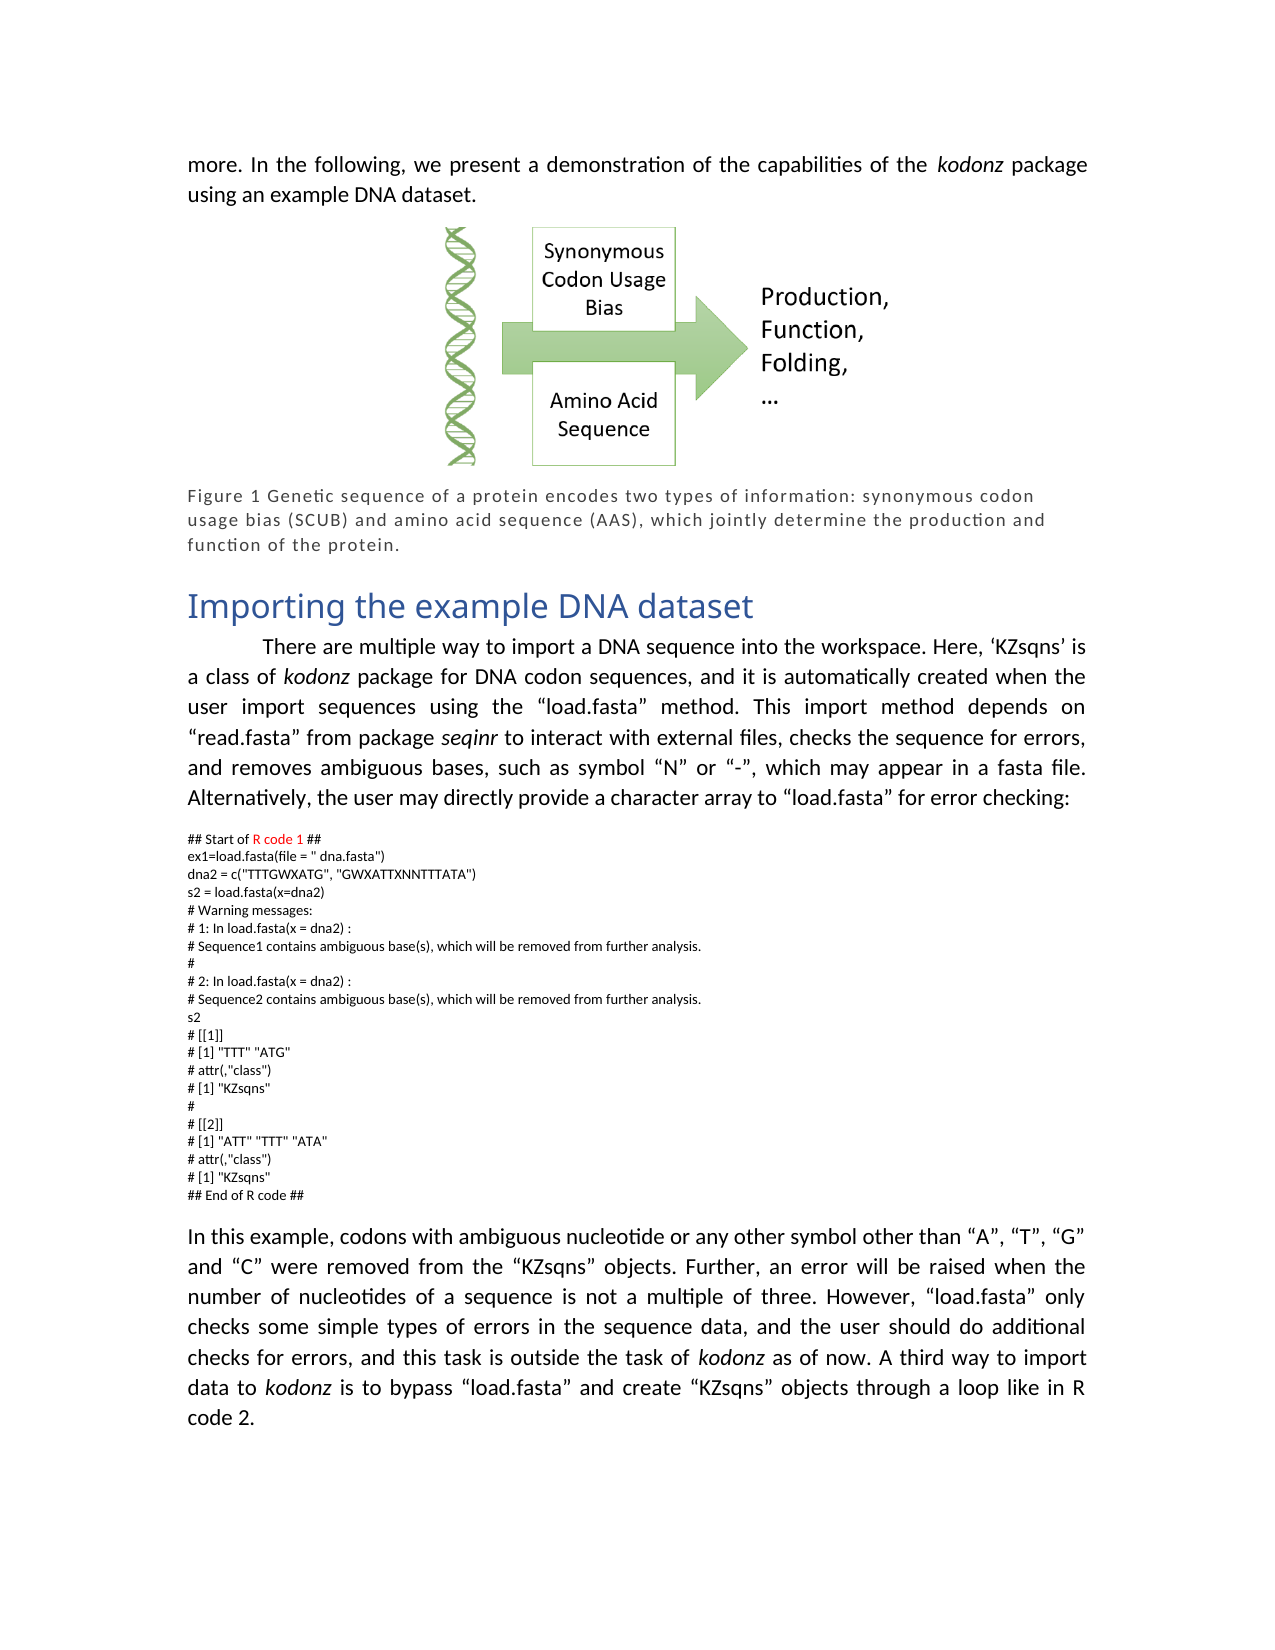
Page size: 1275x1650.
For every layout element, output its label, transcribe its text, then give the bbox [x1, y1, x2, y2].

text ## End of R code ## [187, 1186, 1087, 1204]
text # 1: In load.fasta(x = dna2) : [187, 919, 1087, 937]
text # [1] "ATT" "TTT" "ATA" [187, 1133, 1087, 1151]
text # [1] "TTT" "ATG" [187, 1044, 1087, 1061]
text # [[2]] [187, 1115, 1087, 1133]
text dna2 = c("TTTGWXATG", "GWXATTXNNTTTATA") [187, 866, 1087, 883]
text # [[1]] [187, 1026, 1087, 1044]
text # attr(,"class") [187, 1061, 1087, 1079]
text # Warning messages: [187, 901, 1087, 919]
text # [187, 1097, 1087, 1115]
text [187, 150, 1087, 208]
text ex1=load.fasta(file = " dna.fasta") [187, 848, 1087, 866]
text # attr(,"class") [187, 1151, 1087, 1168]
text # Sequence2 contains ambiguous base(s), which will be removed from further analysis. [187, 990, 1087, 1008]
text There are multiple way to import a DNA sequence into the workspace. Here, ‘KZsqns’ is a class of kodonz package for DNA codon sequences, and it is automatically created when the user import sequences using the “load.fasta” method. This import method depends on “read.fasta” from package seqinr to interact with external files, checks the sequence for errors, and removes ambiguous bases, such as symbol “N” or “-”, which may appear in a fasta file. Alternatively, the user may directly provide a character array to “load.fasta” for error checking: [187, 632, 1087, 811]
text # [187, 954, 1087, 972]
subtitle Figure 1 Genetic sequence of a protein encodes two types of information: synonymous codon usage bias (SCUB) and amino acid sequence (AAS), which jointly determine the production and function of the protein. [187, 484, 1087, 556]
text # 2: In load.fasta(x = dna2) : [187, 972, 1087, 990]
text s2 [187, 1008, 1087, 1026]
text # Sequence1 contains ambiguous base(s), which will be removed from further analysis. [187, 937, 1087, 954]
text s2 = load.fasta(x=dna2) [187, 883, 1087, 901]
text # [1] "KZsqns" [187, 1168, 1087, 1186]
text In this example, codons with ambiguous nucleotide or any other symbol other than “A”, “T”, “G” and “C” were removed from the “KZsqns” objects. Further, an error will be raised when the number of nucleotides of a sequence is not a multiple of three. However, “load.fasta” only checks some simple types of errors in the sequence data, and the user should do additional checks for errors, and this task is outside the task of kodonz as of now. A third way to import data to kodonz is to bypass “load.fasta” and create “KZsqns” objects through a loop like in R code 2. [187, 1222, 1087, 1431]
picture [444, 227, 906, 466]
subtitle Importing the example DNA dataset [187, 583, 1087, 628]
text # [1] "KZsqns" [187, 1079, 1087, 1097]
text ## Start of R code 1 ## [187, 830, 1087, 848]
